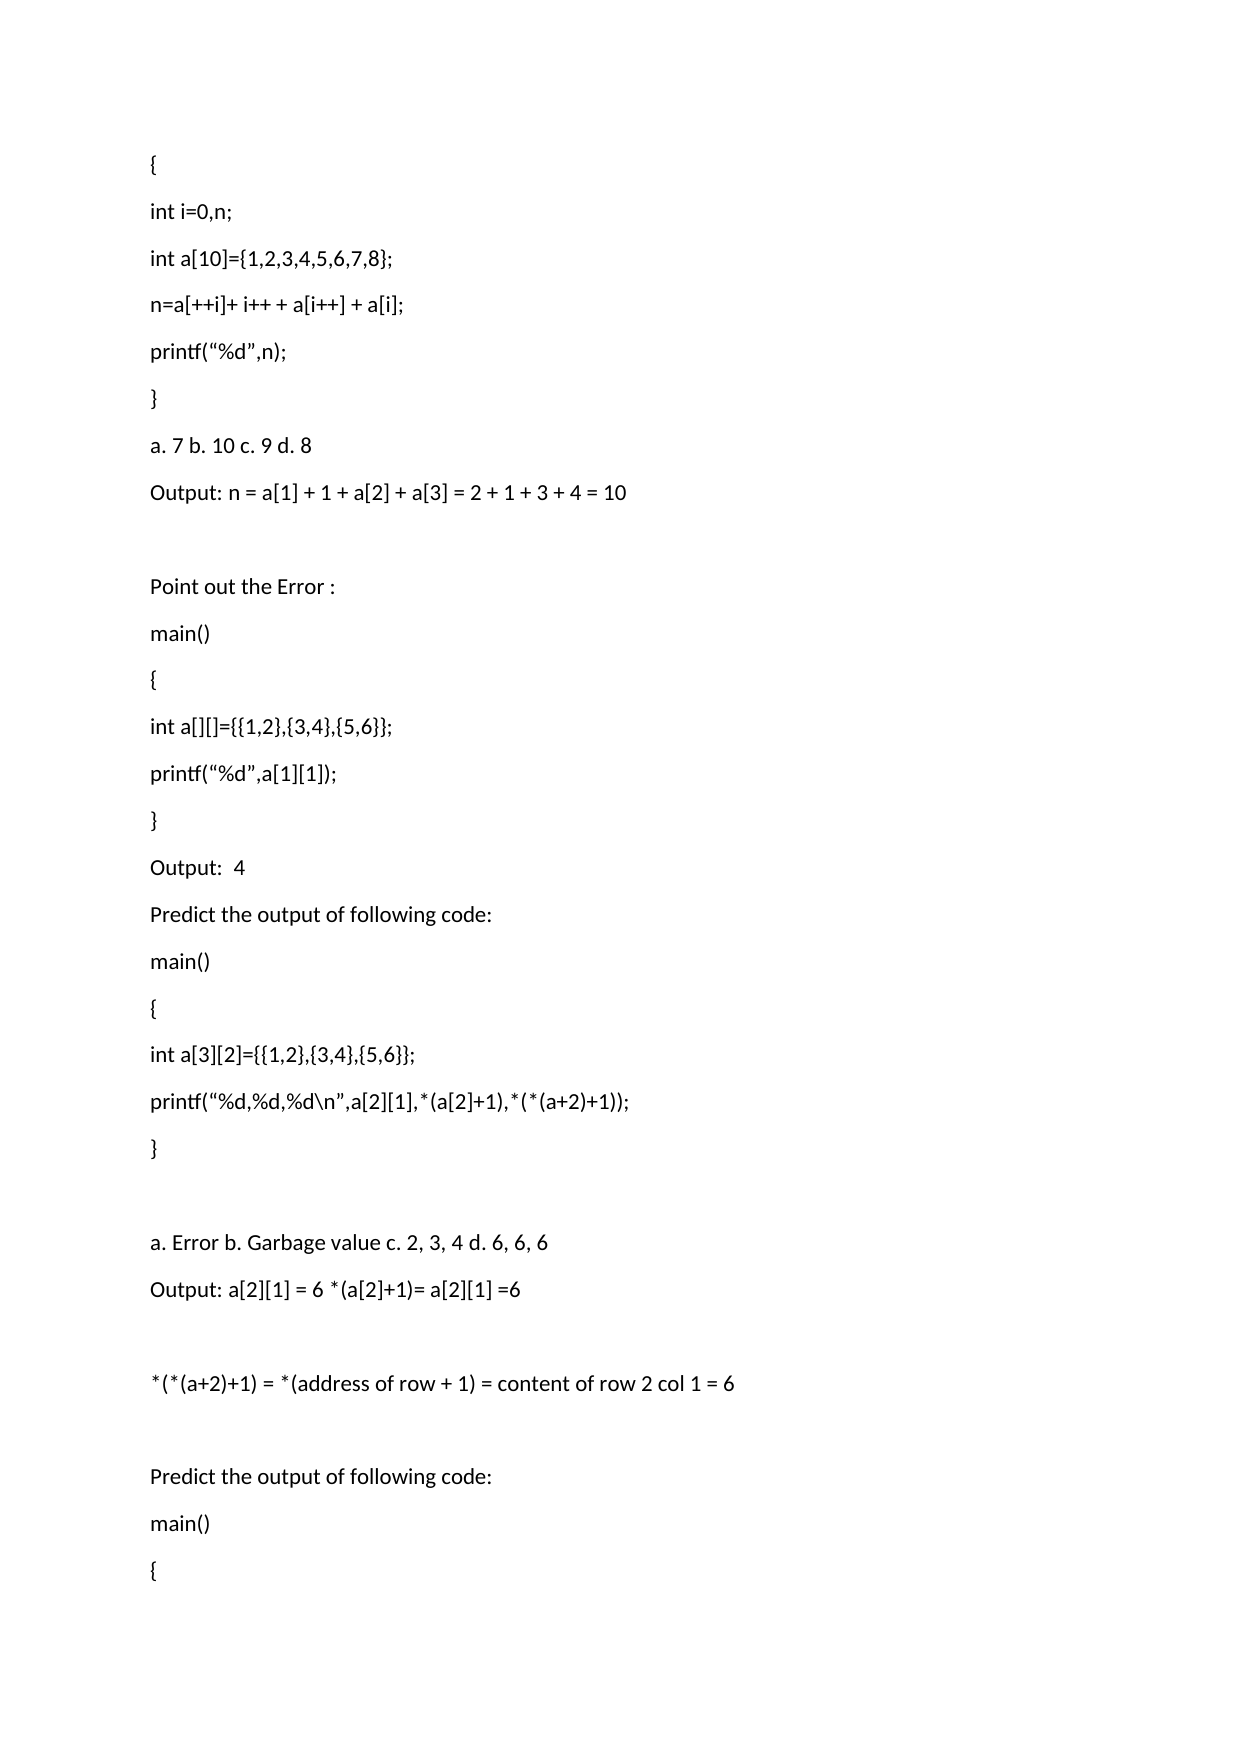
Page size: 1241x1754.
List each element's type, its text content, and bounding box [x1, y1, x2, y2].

text a. Error b. Garbage value c. 2, 3, 4 ​d. 6, 6, 6 [150, 1228, 1090, 1256]
text Output: ​a[2][1] = 6 *(a[2]+1)= a[2][1] =6 [150, 1275, 1090, 1303]
text printf(“%d”,n); [150, 337, 1090, 366]
text Output: ​n = a[1] + 1 + a[2] + a[3] = 2 + 1 + 3 + 4 = 10 [150, 478, 1090, 506]
text } [150, 384, 1090, 412]
text Point out the Error : [150, 572, 1090, 600]
text main() [150, 619, 1090, 647]
text { [150, 666, 1090, 694]
text Predict the output of following code: [150, 900, 1090, 928]
text Predict the output of following code: [150, 1462, 1090, 1491]
text *(*(a+2)+1) = *(address of row + 1) = content of row 2 col 1 = 6 [150, 1369, 1090, 1397]
text int i=0,n; [150, 197, 1090, 225]
text int a[10]={1,2,3,4,5,6,7,8}; [150, 244, 1090, 272]
text { [150, 994, 1090, 1022]
text main() [150, 947, 1090, 975]
text { [150, 1556, 1090, 1584]
text } [150, 1134, 1090, 1162]
text n=a[++i]+ i++ + a[i++] + a[i]; [150, 291, 1090, 319]
text } [150, 806, 1090, 834]
text a. 7 b. 10 c. 9 d. 8 [150, 431, 1090, 459]
text main() [150, 1509, 1090, 1537]
text printf(“%d”,a[1][1]); [150, 759, 1090, 787]
text Output: ​ 4 [150, 853, 1090, 881]
text int a[3][2]={{1,2},{3,4},{5,6}}; [150, 1041, 1090, 1069]
text printf(“%d,%d,%d\n”,a[2][1],*(a[2]+1),*(*(a+2)+1)); [150, 1087, 1090, 1116]
text { [150, 150, 1090, 178]
text int a[][]={{1,2},{3,​4​},{5,6}}; [150, 712, 1090, 741]
